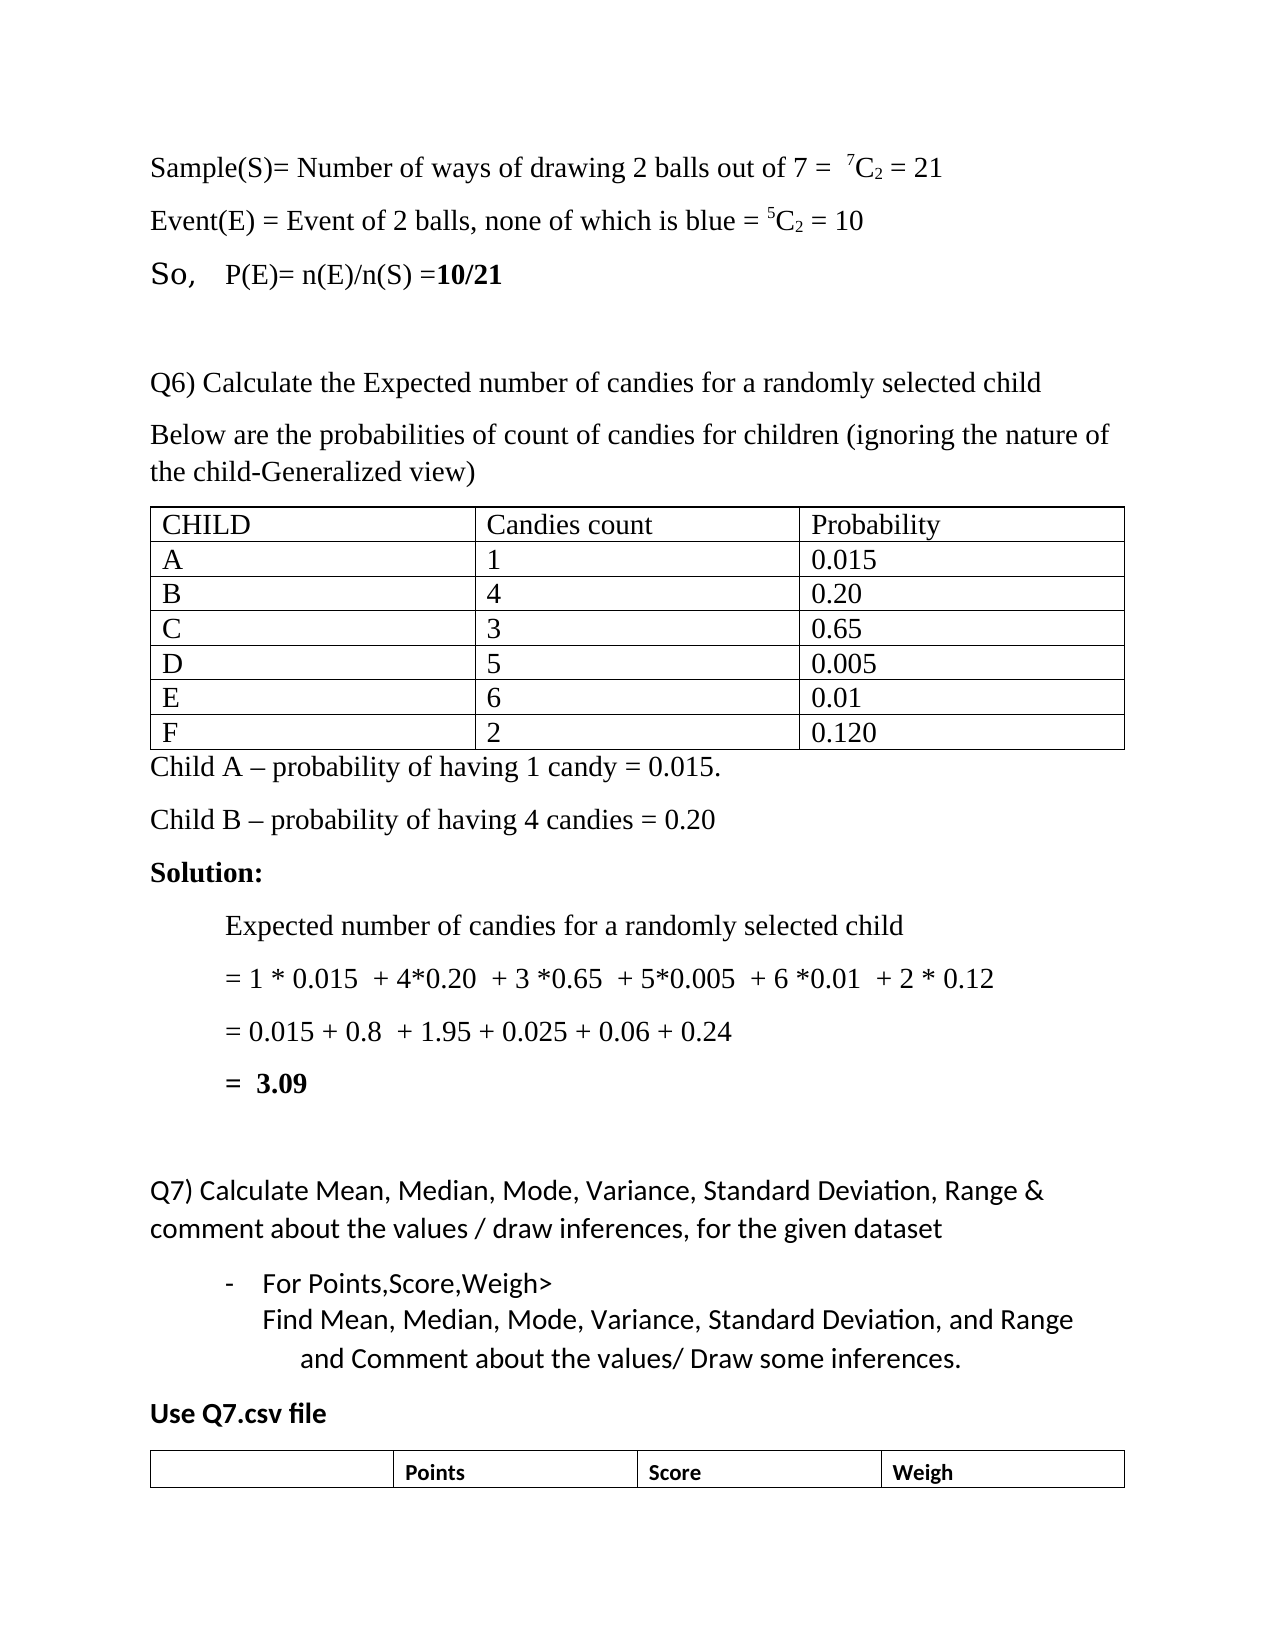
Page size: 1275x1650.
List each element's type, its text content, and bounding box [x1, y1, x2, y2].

table_cell 0.20 [800, 577, 1124, 610]
text = 3.09 [225, 1066, 1125, 1100]
table_cell 6 [476, 680, 799, 714]
text Q7) Calculate Mean, Median, Mode, Variance, Standard Deviation, Range & comment about the values / draw inferences, for the given dataset [150, 1172, 1125, 1246]
table_cell 4 [476, 577, 799, 610]
table_header CHILD [151, 508, 475, 541]
table_header Score [638, 1451, 881, 1487]
table_cell 0.65 [800, 611, 1124, 645]
table_header Points [394, 1451, 637, 1487]
text Sample(S)= Number of ways of drawing 2 balls out of 7 = 7C2 = 21 [150, 150, 1125, 183]
table_header Candies count [476, 508, 799, 541]
table_cell F [151, 715, 475, 748]
table_cell C [151, 611, 475, 645]
list Find Mean, Median, Mode, Variance, Standard Deviation, and Range and Comment about the values/ Draw some inferences. [262, 1301, 1125, 1375]
table_cell 5 [476, 646, 799, 679]
text So, P(E)= n(E)/n(S) =10/21 [150, 256, 1125, 291]
text Event(E) = Event of 2 balls, none of which is blue = 5C2 = 10 [150, 203, 1125, 236]
table_cell A [151, 542, 475, 576]
text Expected number of candies for a randomly selected child [225, 908, 1125, 942]
table_cell 3 [476, 611, 799, 645]
table_cell 0.005 [800, 646, 1124, 679]
table_cell 0.120 [800, 715, 1124, 748]
table_cell 1 [476, 542, 799, 576]
table_header Weigh [882, 1451, 1124, 1487]
text Below are the probabilities of count of candies for children (ignoring the nature of the child-Generalized view) [150, 417, 1125, 487]
table_cell 2 [476, 715, 799, 748]
text Solution: [150, 855, 1125, 889]
table_cell D [151, 646, 475, 679]
text Q6) Calculate the Expected number of candies for a randomly selected child [150, 365, 1125, 398]
text = 0.015 + 0.8 + 1.95 + 0.025 + 0.06 + 0.24 [225, 1014, 1125, 1047]
text Use Q7.csv file [150, 1395, 1125, 1430]
table_cell E [151, 680, 475, 714]
table_cell 0.01 [800, 680, 1124, 714]
table_header Probability [800, 508, 1124, 541]
table_cell B [151, 577, 475, 610]
table_header [151, 1451, 393, 1487]
table_cell 0.015 [800, 542, 1124, 576]
list For Points,Score,Weigh> [225, 1266, 1125, 1301]
text Child A – probability of having 1 candy = 0.015. [150, 750, 1125, 783]
text Child B – probability of having 4 candies = 0.20 [150, 802, 1125, 836]
text = 1 * 0.015 + 4*0.20 + 3 *0.65 + 5*0.005 + 6 *0.01 + 2 * 0.12 [225, 961, 1125, 994]
